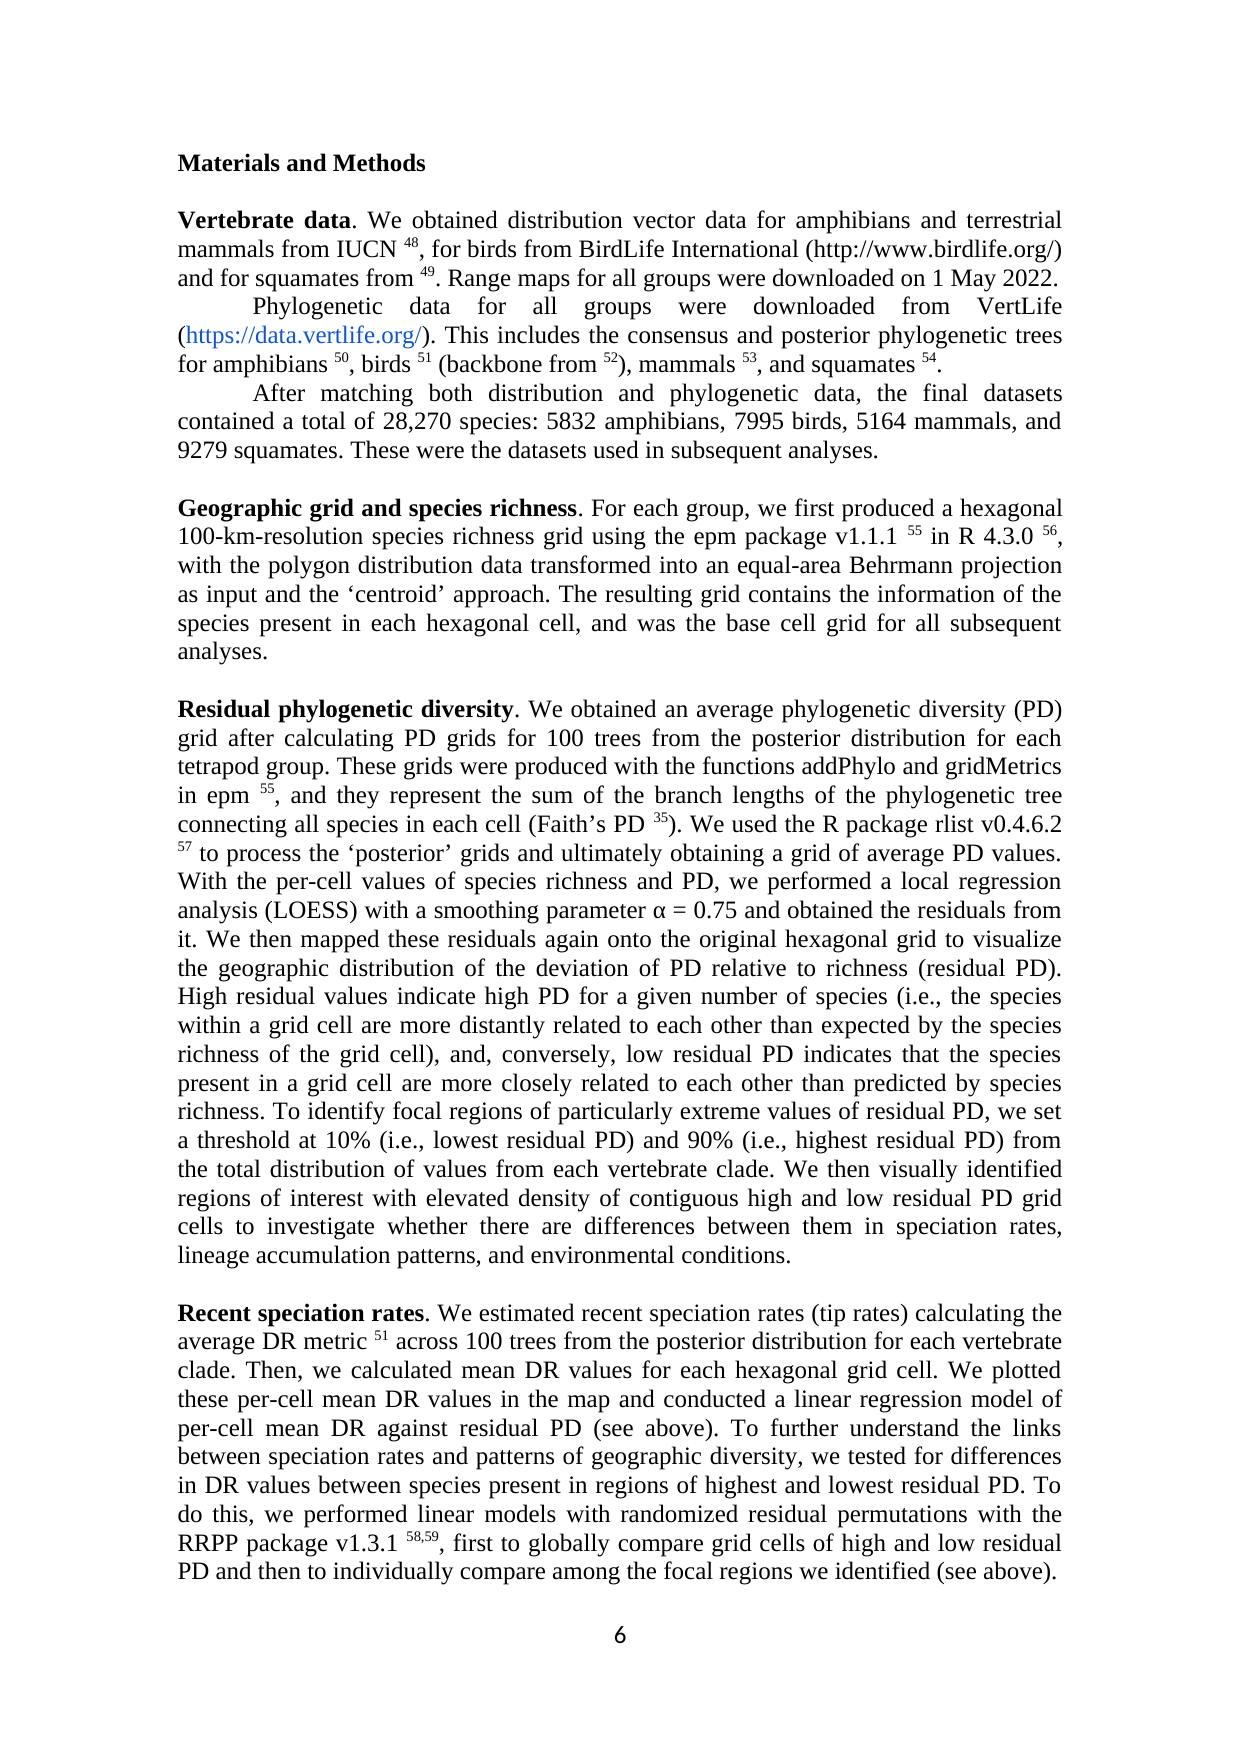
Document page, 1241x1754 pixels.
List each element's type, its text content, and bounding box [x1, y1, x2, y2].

text Phylogenetic data for all groups were downloaded from VertLife (https://data.vertlife.org/). This includes the consensus and posterior phylogenetic trees for amphibians 50, birds 51 (backbone from 52), mammals 53, and squamates 54. [177, 291, 1063, 378]
text Residual phylogenetic diversity. We obtained an average phylogenetic diversity (PD) grid after calculating PD grids for 100 trees from the posterior distribution for each tetrapod group. These grids were produced with the functions addPhylo and gridMetrics in epm 55, and they represent the sum of the branch lengths of the phylogenetic tree connecting all species in each cell (Faith’s PD 35). We used the R package rlist v0.4.6.2 57 to process the ‘posterior’ grids and ultimately obtaining a grid of average PD values. With the per-cell values of species richness and PD, we performed a local regression analysis (LOESS) with a smoothing parameter α = 0.75 and obtained the residuals from it. We then mapped these residuals again onto the original hexagonal grid to visualize the geographic distribution of the deviation of PD relative to richness (residual PD). High residual values indicate high PD for a given number of species (i.e., the species within a grid cell are more distantly related to each other than expected by the species richness of the grid cell), and, conversely, low residual PD indicates that the species present in a grid cell are more closely related to each other than predicted by species richness. To identify focal regions of particularly extreme values of residual PD, we set a threshold at 10% (i.e., lowest residual PD) and 90% (i.e., highest residual PD) from the total distribution of values from each vertebrate clade. We then visually identified regions of interest with elevated density of contiguous high and low residual PD grid cells to investigate whether there are differences between them in speciation rates, lineage accumulation patterns, and environmental conditions. [177, 694, 1063, 1269]
text Vertebrate data. We obtained distribution vector data for amphibians and terrestrial mammals from IUCN 48, for birds from BirdLife International (http://www.birdlife.org/) and for squamates from 49. Range maps for all groups were downloaded on 1 May 2022. [177, 205, 1063, 291]
text After matching both distribution and phylogenetic data, the final datasets contained a total of 28,270 species: 5832 amphibians, 7995 birds, 5164 mammals, and 9279 squamates. These were the datasets used in subsequent analyses. [177, 378, 1063, 464]
text Materials and Methods [177, 148, 1063, 176]
text Recent speciation rates. We estimated recent speciation rates (tip rates) calculating the average DR metric 51 across 100 trees from the posterior distribution for each vertebrate clade. Then, we calculated mean DR values for each hexagonal grid cell. We plotted these per-cell mean DR values in the map and conducted a linear regression model of per-cell mean DR against residual PD (see above). To further understand the links between speciation rates and patterns of geographic diversity, we tested for differences in DR values between species present in regions of highest and lowest residual PD. To do this, we performed linear models with randomized residual permutations with the RRPP package v1.3.1 58,59, first to globally compare grid cells of high and low residual PD and then to individually compare among the focal regions we identified (see above). [177, 1298, 1063, 1585]
text Geographic grid and species richness. For each group, we first produced a hexagonal 100-km-resolution species richness grid using the epm package v1.1.1 55 in R 4.3.0 56, with the polygon distribution data transformed into an equal-area Behrmann projection as input and the ‘centroid’ approach. The resulting grid contains the information of the species present in each hexagonal cell, and was the base cell grid for all subsequent analyses. [177, 493, 1063, 665]
